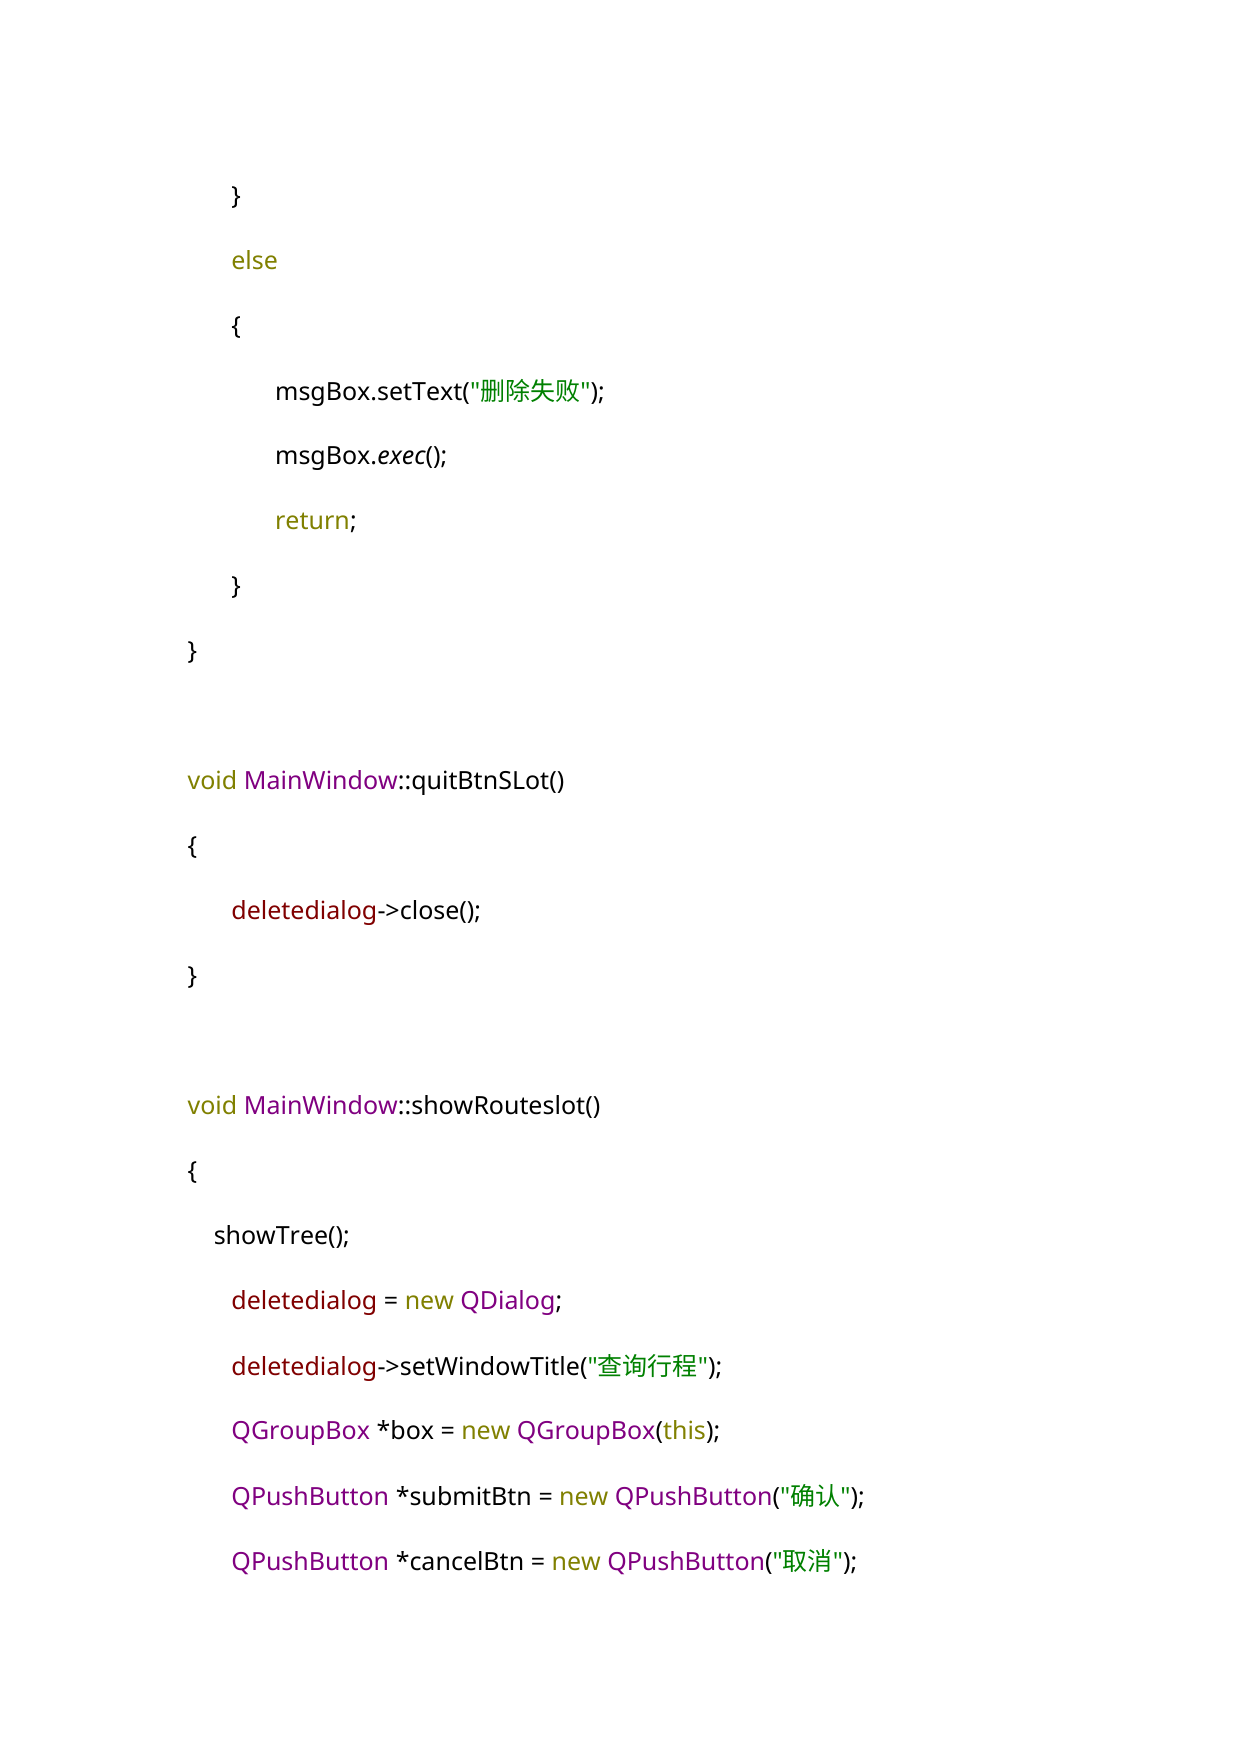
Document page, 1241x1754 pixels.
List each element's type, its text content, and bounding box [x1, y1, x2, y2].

text QGroupBox *box = new QGroupBox(this); [187, 1397, 1053, 1462]
text { [187, 292, 1053, 357]
text return; [187, 487, 1053, 552]
text deletedialog->setWindowTitle("查询行程"); [187, 1332, 1053, 1397]
text else [187, 227, 1053, 292]
text { [187, 812, 1053, 877]
text msgBox.setText("删除失败"); [187, 357, 1053, 422]
text deletedialog = new QDialog; [187, 1267, 1053, 1332]
text } [187, 162, 1053, 227]
text showTree(); [187, 1202, 1053, 1267]
text QPushButton *cancelBtn = new QPushButton("取消"); [187, 1527, 1053, 1592]
text msgBox.exec(); [187, 422, 1053, 487]
text deletedialog->close(); [187, 877, 1053, 942]
text void MainWindow::quitBtnSLot() [187, 747, 1053, 812]
text QPushButton *submitBtn = new QPushButton("确认"); [187, 1462, 1053, 1527]
text } [187, 552, 1053, 617]
text } [187, 617, 1053, 682]
text } [187, 942, 1053, 1007]
text { [187, 1137, 1053, 1202]
text void MainWindow::showRouteslot() [187, 1072, 1053, 1137]
